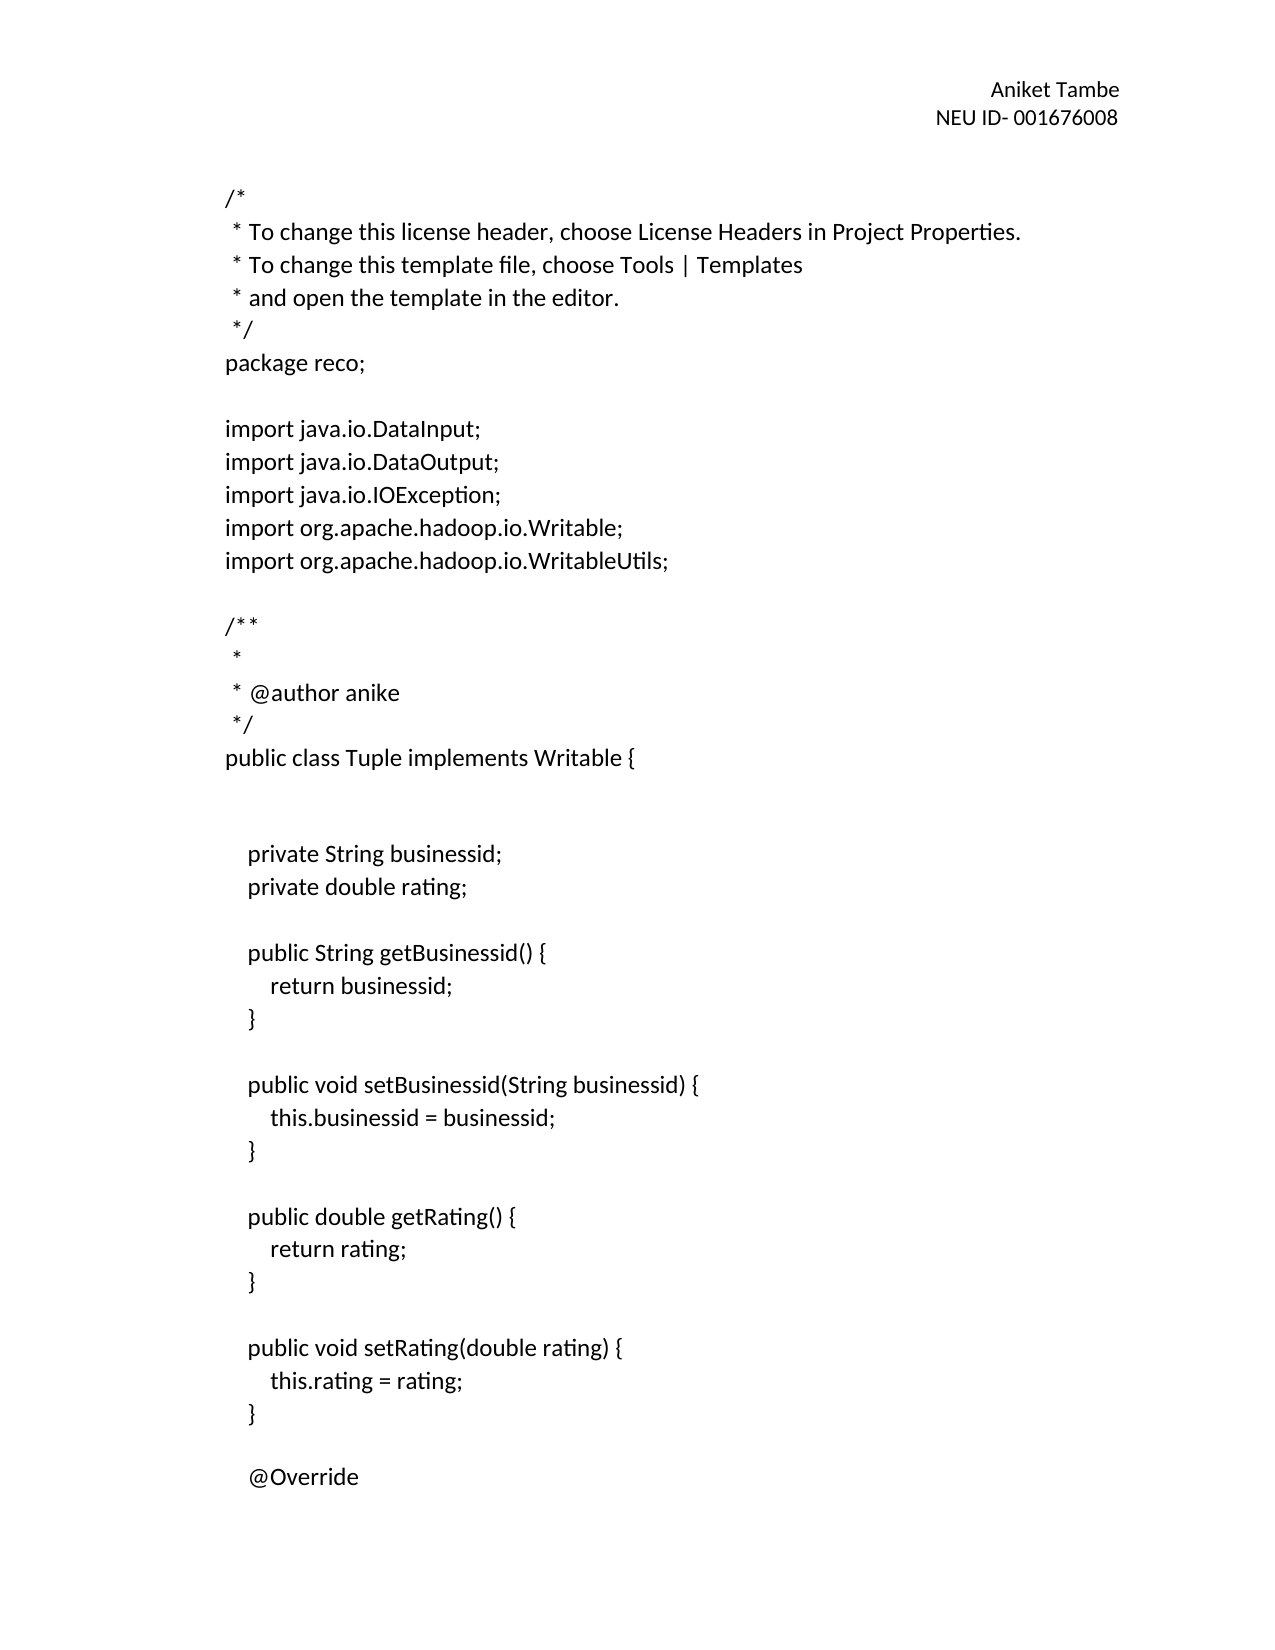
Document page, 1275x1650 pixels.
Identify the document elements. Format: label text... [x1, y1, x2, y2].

list * and open the template in the editor. [225, 282, 1125, 312]
list /* [225, 183, 1125, 213]
list } [225, 1398, 1125, 1429]
list public class Tuple implements Writable { [225, 742, 1125, 773]
list import java.io.DataInput; [225, 413, 1125, 444]
list import org.apache.hadoop.io.Writable; [225, 512, 1125, 543]
list */ [225, 709, 1125, 740]
list public void setBusinessid(String businessid) { [225, 1069, 1125, 1099]
list public String getBusinessid() { [225, 937, 1125, 968]
list * To change this license header, choose License Headers in Project Properties. [225, 216, 1125, 246]
list package reco; [225, 347, 1125, 378]
list } [225, 1003, 1125, 1034]
list /** [225, 611, 1125, 641]
list * [225, 644, 1125, 674]
list private String businessid; [225, 838, 1125, 869]
list this.rating = rating; [225, 1365, 1125, 1396]
list } [225, 1266, 1125, 1297]
list return businessid; [225, 970, 1125, 1001]
list return rating; [225, 1233, 1125, 1264]
list @Override [225, 1461, 1125, 1492]
list public double getRating() { [225, 1201, 1125, 1231]
list import java.io.IOException; [225, 479, 1125, 510]
list private double rating; [225, 871, 1125, 902]
list import org.apache.hadoop.io.WritableUtils; [225, 545, 1125, 576]
list */ [225, 314, 1125, 345]
list public void setRating(double rating) { [225, 1332, 1125, 1363]
list this.businessid = businessid; [225, 1102, 1125, 1132]
list } [225, 1135, 1125, 1165]
list * To change this template file, choose Tools | Templates [225, 249, 1125, 279]
list * @author anike [225, 677, 1125, 707]
list import java.io.DataOutput; [225, 446, 1125, 477]
